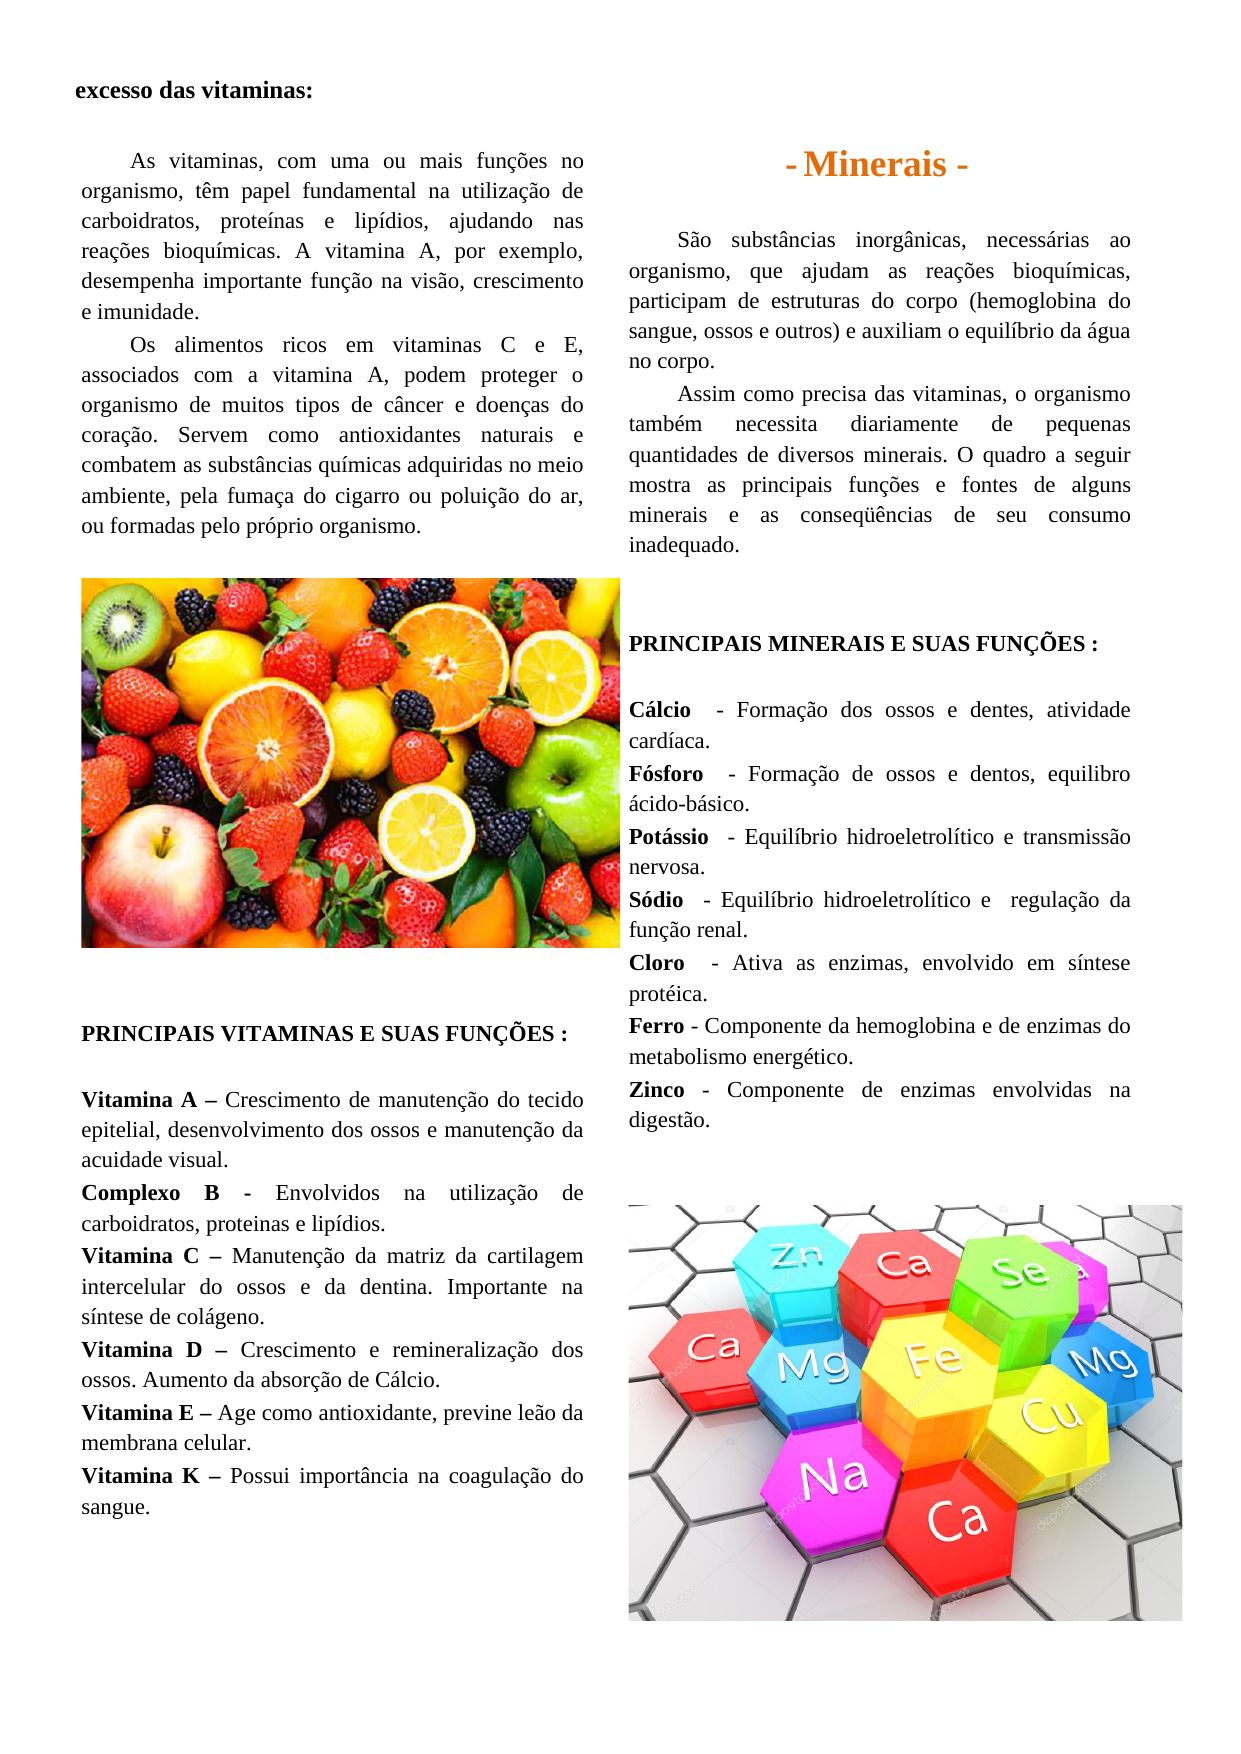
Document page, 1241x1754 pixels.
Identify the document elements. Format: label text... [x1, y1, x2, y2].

text Assim como precisa das vitaminas, o organismo também necessita diariamente de pequenas quantidades de diversos minerais. O quadro a seguir mostra as principais funções e fontes de alguns minerais e as conseqüências de seu consumo inadequado. [628, 380, 1131, 558]
text São substâncias inorgânicas, necessárias ao organismo, que ajudam as reações bioquímicas, participam de estruturas do corpo (hemoglobina do sangue, ossos e outros) e auxiliam o equilíbrio da água no corpo. [628, 226, 1131, 374]
text Complexo B - Envolvidos na utilização de carboidratos, proteinas e lipídios. [81, 1179, 584, 1236]
text Funções, principais fontes, deficiência e excesso das vitaminas: [75, 75, 584, 104]
text Potássio - Equilíbrio hidroeletrolítico e transmissão nervosa. [628, 823, 1131, 879]
text Vitamina E – Age como antioxidante, previne leão da membrana celular. [81, 1399, 584, 1456]
text PRINCIPAIS MINERAIS E SUAS FUNÇÕES : [628, 630, 1131, 657]
text - Minerais - [622, 141, 1131, 184]
text Cloro - Ativa as enzimas, envolvido em síntese protéica. [628, 949, 1131, 1006]
text Os alimentos ricos em vitaminas C e E, associados com a vitamina A, podem proteger o organismo de muitos tipos de câncer e doenças do coração. Servem como antioxidantes naturais e combatem as substâncias químicas adquiridas no meio ambiente, pela fumaça do cigarro ou poluição do ar, ou formadas pelo próprio organismo. [81, 331, 584, 538]
text Vitamina C – Manutenção da matriz da cartilagem intercelular do ossos e da dentina. Importante na síntese de colágeno. [81, 1243, 584, 1329]
text Vitamina D – Crescimento e remineralização dos ossos. Aumento da absorção de Cálcio. [81, 1336, 584, 1393]
picture [628, 1205, 1183, 1621]
text As vitaminas, com uma ou mais funções no organismo, têm papel fundamental na utilização de carboidratos, proteínas e lipídios, ajudando nas reações bioquímicas. A vitamina A, por exemplo, desempenha importante função na visão, crescimento e imunidade. [81, 147, 584, 324]
text Cálcio - Formação dos ossos e dentes, atividade cardíaca. [628, 696, 1131, 753]
text Zinco - Componente de enzimas envolvidas na digestão. [628, 1076, 1131, 1132]
text Vitamina K – Possui importância na coagulação do sangue. [81, 1462, 584, 1519]
text Fósforo - Formação de ossos e dentos, equilibro ácido-básico. [628, 760, 1131, 816]
text Ferro - Componente da hemoglobina e de enzimas do metabolismo energético. [628, 1013, 1131, 1069]
text Vitamina A – Crescimento de manutenção do tecido epitelial, desenvolvimento dos ossos e manutenção da acuidade visual. [81, 1086, 584, 1173]
picture [81, 578, 621, 948]
text Sódio - Equilíbrio hidroeletrolítico e regulação da função renal. [628, 886, 1131, 943]
text PRINCIPAIS VITAMINAS E SUAS FUNÇÕES : [81, 1020, 584, 1046]
